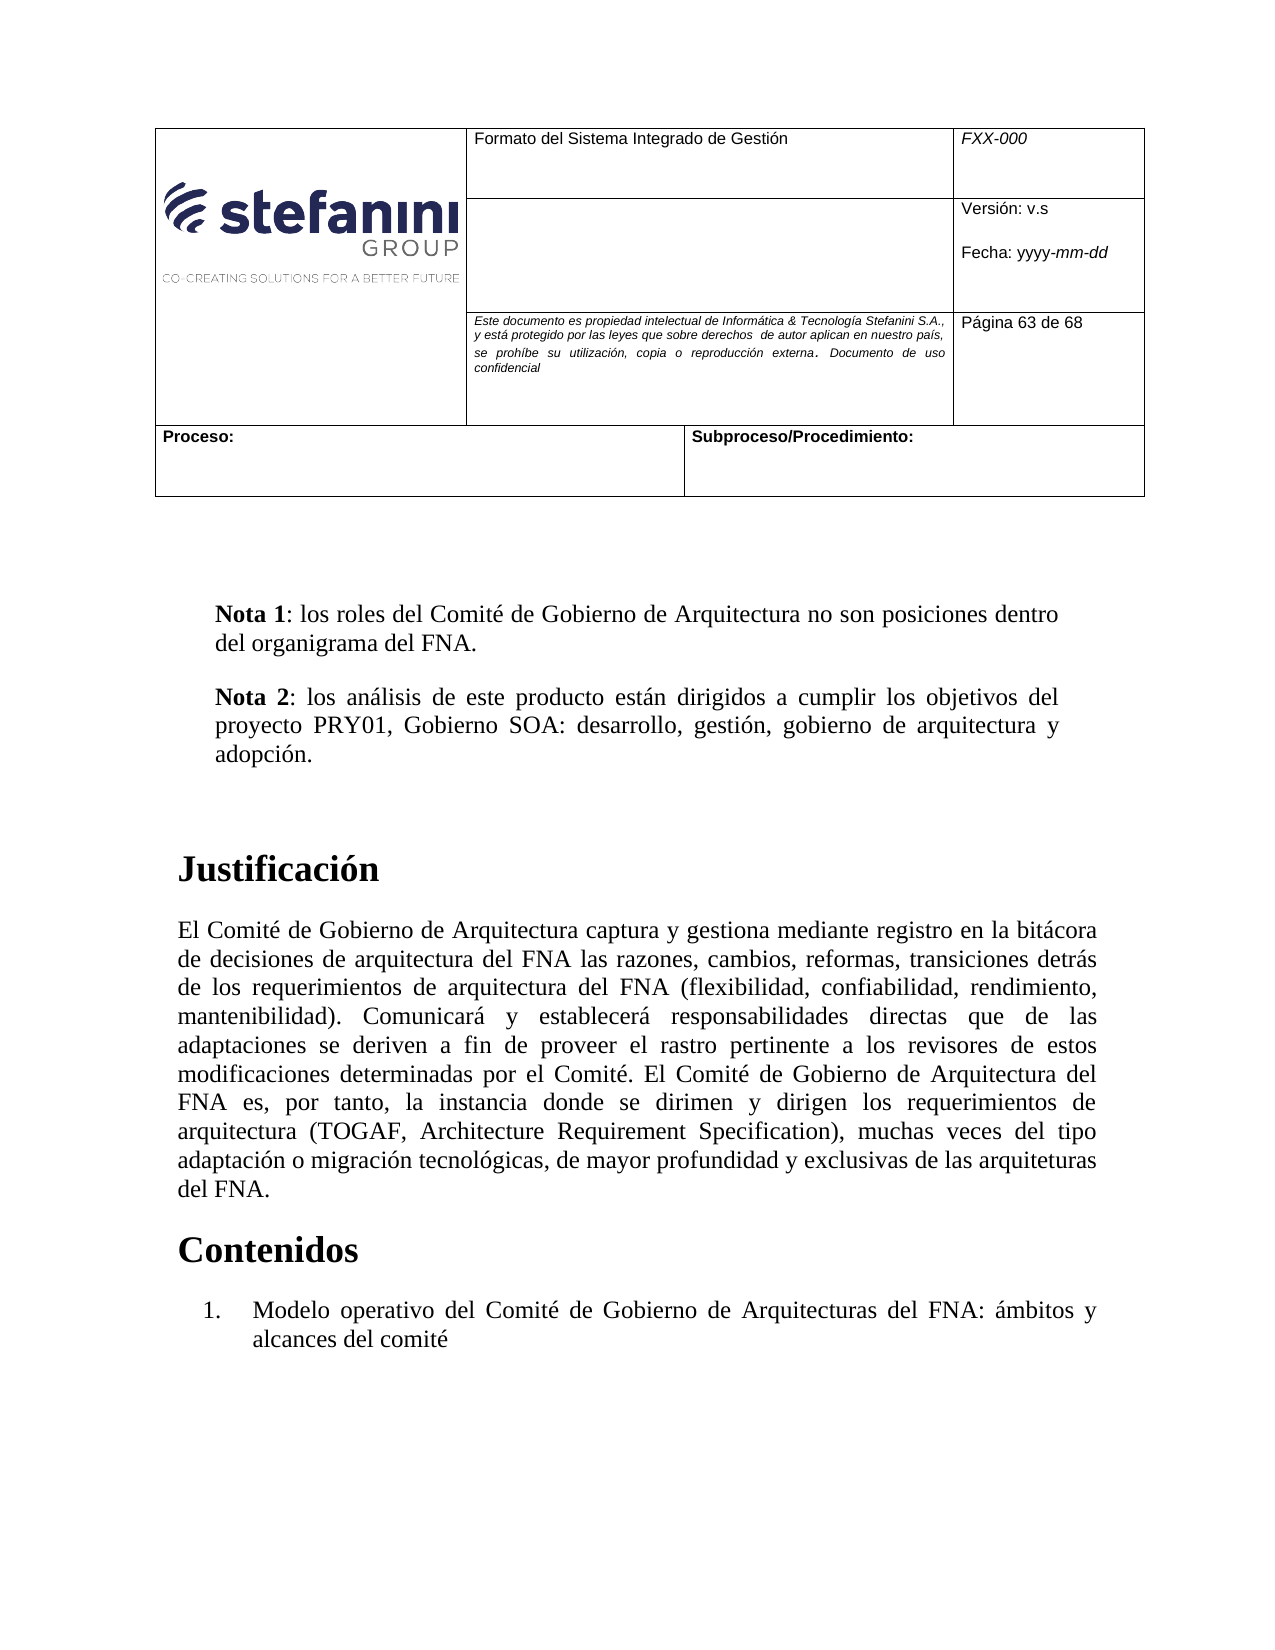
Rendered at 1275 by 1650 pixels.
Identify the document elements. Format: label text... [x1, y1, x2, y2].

subtitle Contenidos [177, 1227, 1098, 1271]
picture [162, 182, 460, 286]
subtitle Justificación [177, 847, 1098, 890]
list Modelo operativo del Comité de Gobierno de Arquitecturas del FNA: ámbitos y alcances del comité [202, 1296, 1098, 1353]
text Nota 1: los roles del Comité de Gobierno de Arquitectura no son posiciones dentro del organigrama del FNA. [215, 599, 1060, 657]
text Nota 2: los análisis de este producto están dirigidos a cumplir los objetivos del proyecto PRY01, Gobierno SOA: desarrollo, gestión, gobierno de arquitectura y adopción. [215, 682, 1060, 768]
text El Comité de Gobierno de Arquitectura captura y gestiona mediante registro en la bitácora de decisiones de arquitectura del FNA las razones, cambios, reformas, transiciones detrás de los requerimientos de arquitectura del FNA (flexibilidad, confiabilidad, rendimiento, mantenibilidad). Comunicará y establecerá responsabilidades directas que de las adaptaciones se deriven a fin de proveer el rastro pertinente a los revisores de estos modificaciones determinadas por el Comité. El Comité de Gobierno de Arquitectura del FNA es, por tanto, la instancia donde se dirimen y dirigen los requerimientos de arquitectura (TOGAF, Architecture Requirement Specification), muchas veces del tipo adaptación o migración tecnológicas, de mayor profundidad y exclusivas de las arquiteturas del FNA. [177, 915, 1098, 1202]
